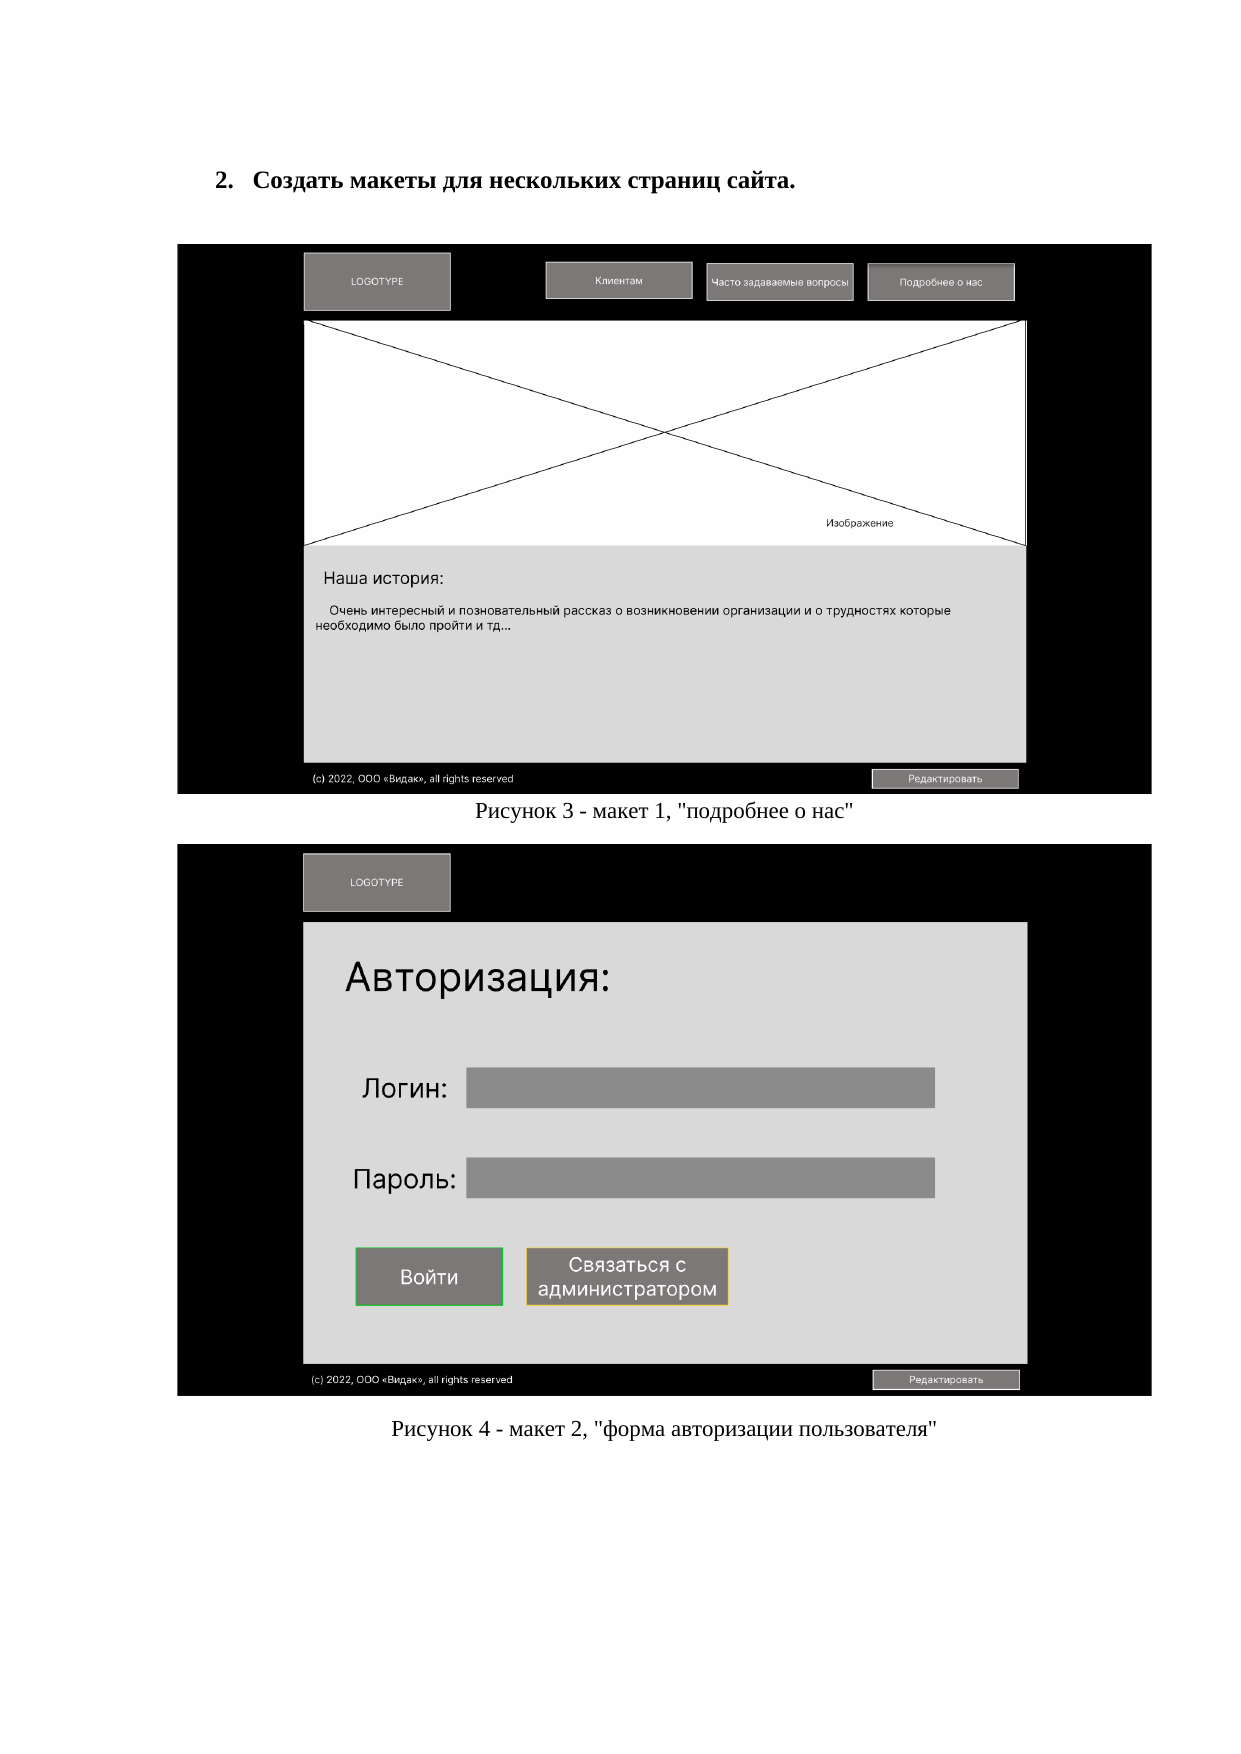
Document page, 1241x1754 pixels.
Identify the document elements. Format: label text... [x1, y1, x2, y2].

list Создать макеты для нескольких страниц сайта. [215, 165, 1152, 194]
picture [177, 244, 1152, 794]
text Рисунок 4 - макет 2, "форма авторизации пользователя" [177, 1415, 1152, 1441]
text Рисунок 3 - макет 1, "подробнее о нас" [177, 797, 1152, 824]
picture [177, 844, 1152, 1396]
